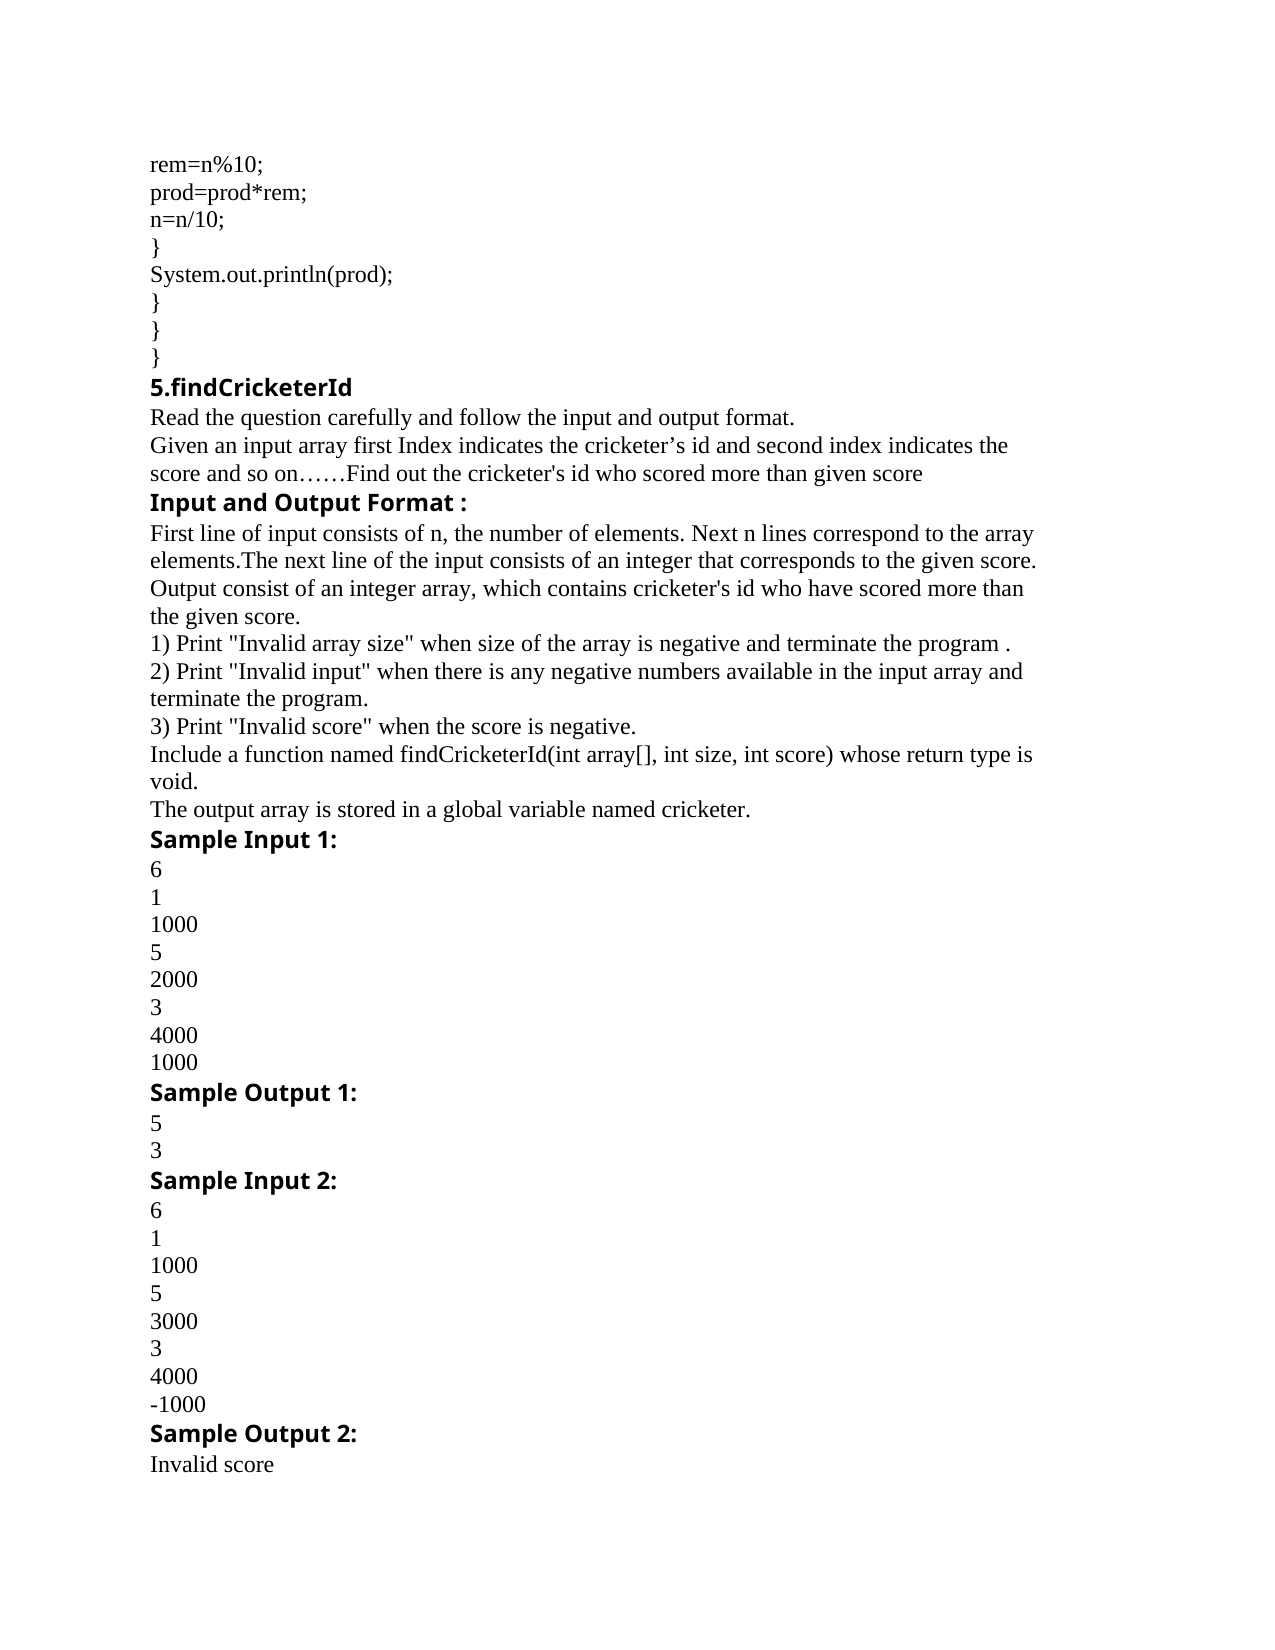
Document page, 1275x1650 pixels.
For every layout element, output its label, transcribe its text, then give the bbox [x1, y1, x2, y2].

text } [150, 343, 1125, 371]
text Include a function named findCricketerId(int array[], int size, int score) whose return type is [150, 740, 1125, 767]
text 1 [150, 883, 1125, 910]
text score and so on……Find out the cricketer's id who scored more than given score [150, 459, 1125, 486]
text Input and Output Format : [150, 486, 1125, 519]
text 3 [150, 993, 1125, 1021]
text 6 [150, 1196, 1125, 1224]
text 3 [150, 1136, 1125, 1164]
text 3000 [150, 1307, 1125, 1334]
text 5 [150, 1108, 1125, 1136]
text 5 [150, 938, 1125, 966]
text prod=prod*rem; [150, 178, 1125, 205]
text } [150, 288, 1125, 316]
text 5.findCricketerId [150, 371, 1125, 403]
text terminate the program. [150, 684, 1125, 712]
text elements.The next line of the input consists of an integer that corresponds to the given score. [150, 546, 1125, 574]
text Sample Output 2: [150, 1417, 1125, 1450]
text n=n/10; [150, 205, 1125, 233]
text Sample Input 2: [150, 1164, 1125, 1196]
text 2) Print "Invalid input" when there is any negative numbers available in the input array and [150, 657, 1125, 684]
text The output array is stored in a global variable named cricketer. [150, 795, 1125, 822]
text -1000 [150, 1389, 1125, 1417]
text Read the question carefully and follow the input and output format. [150, 403, 1125, 431]
text 1) Print "Invalid array size" when size of the array is negative and terminate the program . [150, 629, 1125, 657]
text First line of input consists of n, the number of elements. Next n lines correspond to the array [150, 519, 1125, 546]
text 4000 [150, 1362, 1125, 1389]
text Sample Output 1: [150, 1076, 1125, 1108]
text 4000 [150, 1021, 1125, 1048]
text 1000 [150, 1048, 1125, 1076]
text 6 [150, 855, 1125, 883]
text Invalid score [150, 1450, 1125, 1477]
text 3 [150, 1334, 1125, 1362]
text System.out.println(prod); [150, 260, 1125, 288]
text Given an input array first Index indicates the cricketer’s id and second index indicates the [150, 431, 1125, 459]
text 2000 [150, 966, 1125, 993]
text Sample Input 1: [150, 822, 1125, 855]
text Output consist of an integer array, which contains cricketer's id who have scored more than [150, 574, 1125, 602]
text 3) Print "Invalid score" when the score is negative. [150, 712, 1125, 740]
text rem=n%10; [150, 150, 1125, 178]
text 1 [150, 1224, 1125, 1252]
text void. [150, 767, 1125, 795]
text 1000 [150, 1252, 1125, 1279]
text } [150, 233, 1125, 260]
text } [150, 316, 1125, 343]
text 1000 [150, 910, 1125, 938]
text the given score. [150, 602, 1125, 629]
text 5 [150, 1279, 1125, 1307]
